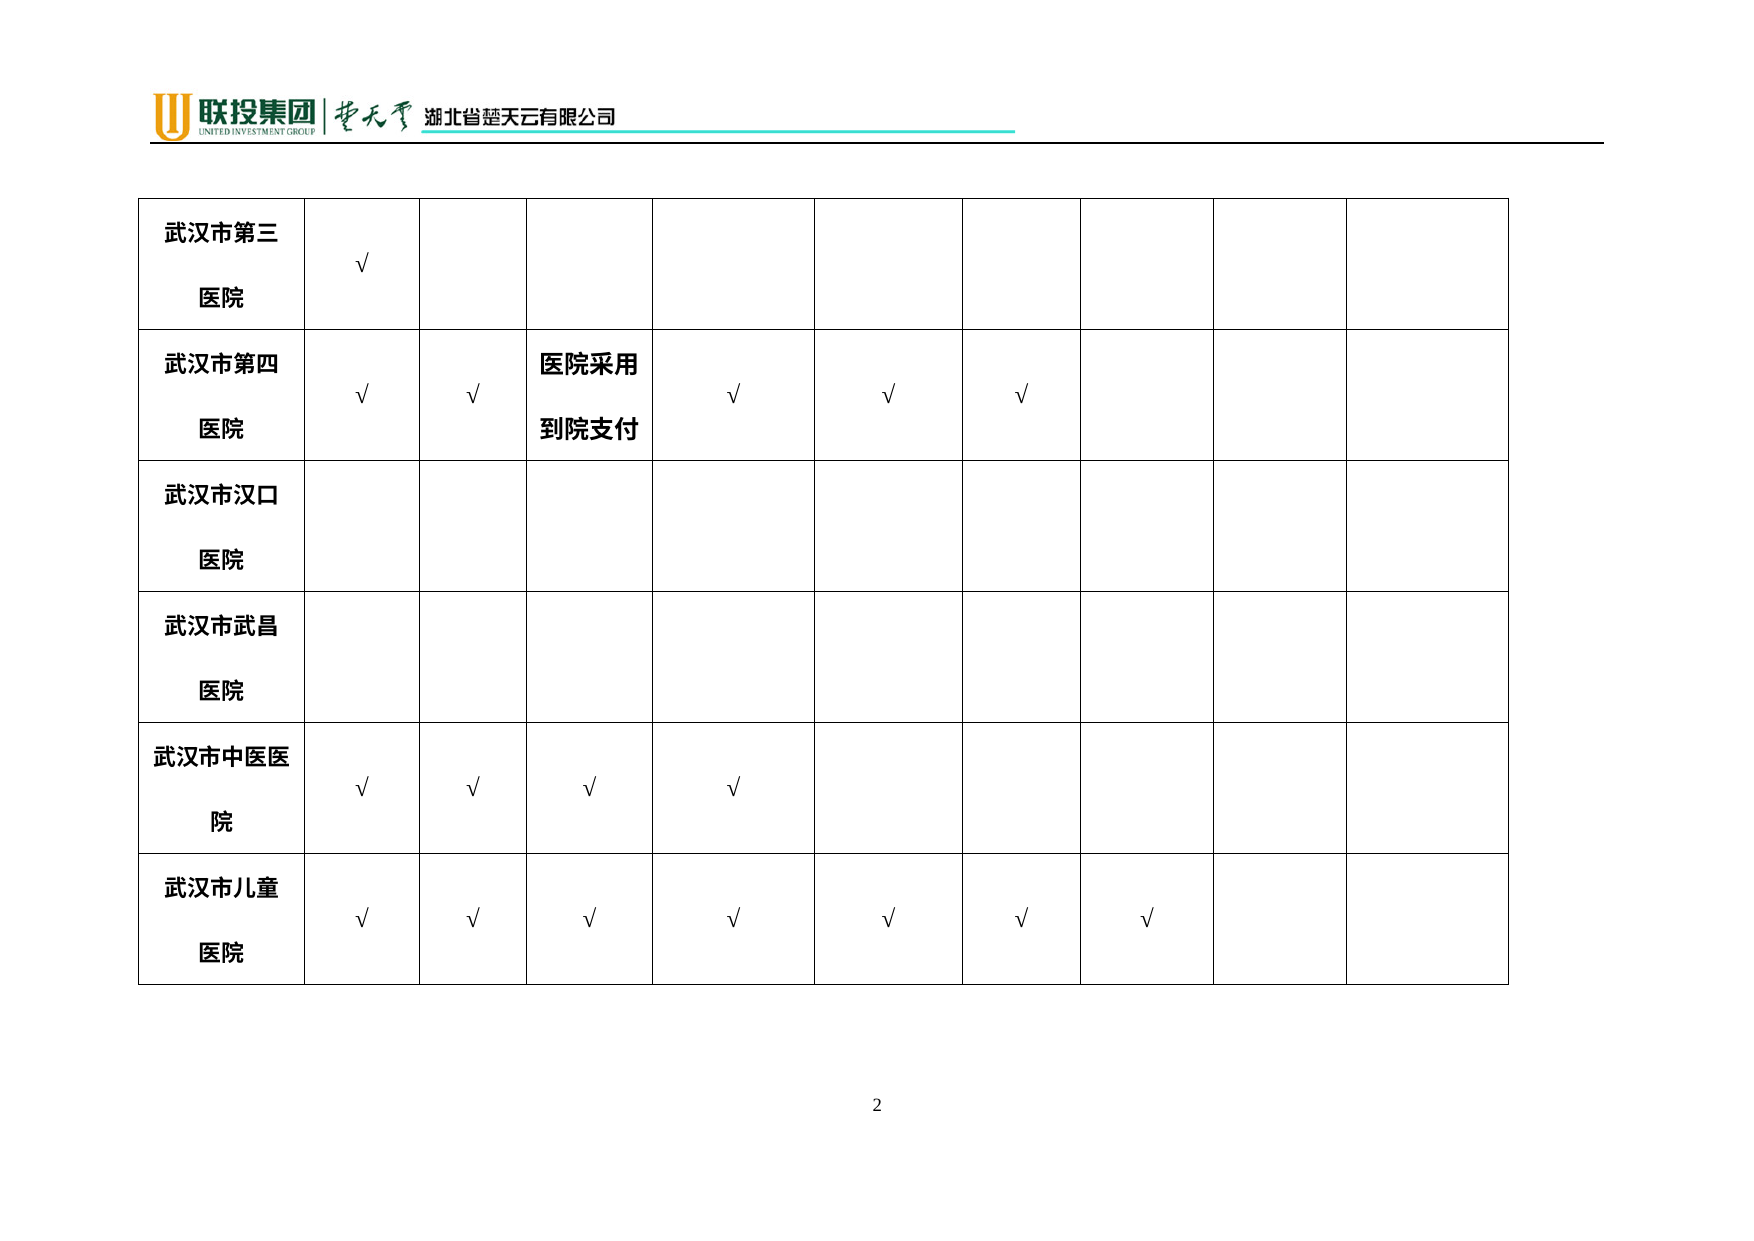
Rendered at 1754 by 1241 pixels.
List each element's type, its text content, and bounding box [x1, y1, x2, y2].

table_cell √ [815, 854, 962, 984]
table_cell [1347, 199, 1508, 329]
table_cell [653, 199, 814, 329]
table_cell 武汉市武昌 医院 [139, 592, 304, 722]
table_cell [1081, 461, 1213, 591]
table_cell [815, 723, 962, 853]
table_cell [1081, 330, 1213, 460]
table_cell √ [305, 199, 419, 329]
table_cell [653, 592, 814, 722]
table_cell √ [305, 330, 419, 460]
table_cell √ [305, 854, 419, 984]
table_cell √ [963, 854, 1080, 984]
table_cell 武汉市儿童 医院 [139, 854, 304, 984]
picture [150, 88, 1016, 141]
table_cell [963, 461, 1080, 591]
table_cell [815, 592, 962, 722]
table_cell [1214, 723, 1346, 853]
table_cell 武汉市中医医院 [139, 723, 304, 853]
table_cell [305, 592, 419, 722]
table_cell [420, 199, 526, 329]
table_cell [963, 592, 1080, 722]
table_cell [527, 199, 652, 329]
table_cell [1214, 330, 1346, 460]
table_cell 医院采用到院支付 [527, 330, 652, 460]
table_cell √ [420, 330, 526, 460]
table_cell 武汉市第四 医院 [139, 330, 304, 460]
table_cell √ [305, 723, 419, 853]
table_cell [815, 461, 962, 591]
table_cell 武汉市汉口 医院 [139, 461, 304, 591]
table_cell √ [815, 330, 962, 460]
table_cell [1347, 854, 1508, 984]
table_cell [420, 592, 526, 722]
table_cell √ [527, 854, 652, 984]
table_cell [1081, 592, 1213, 722]
table_cell √ [653, 330, 814, 460]
table_cell [1214, 592, 1346, 722]
table_cell √ [653, 854, 814, 984]
table_cell √ [1081, 854, 1213, 984]
table_cell [1081, 199, 1213, 329]
table_cell [420, 461, 526, 591]
table_cell √ [653, 723, 814, 853]
table_cell [1214, 199, 1346, 329]
table_cell [815, 199, 962, 329]
table_cell [1214, 461, 1346, 591]
table_cell [1347, 723, 1508, 853]
table_cell 武汉市第三 医院 [139, 199, 304, 329]
table_cell [653, 461, 814, 591]
table_cell √ [420, 723, 526, 853]
table_cell √ [963, 330, 1080, 460]
table_cell [1347, 461, 1508, 591]
table_cell √ [527, 723, 652, 853]
table_cell [1347, 330, 1508, 460]
table_cell [527, 592, 652, 722]
table_cell [527, 461, 652, 591]
table_cell [1214, 854, 1346, 984]
table_cell [305, 461, 419, 591]
table_cell [1081, 723, 1213, 853]
table_cell √ [420, 854, 526, 984]
table_cell [963, 199, 1080, 329]
table_cell [963, 723, 1080, 853]
table_cell [1347, 592, 1508, 722]
